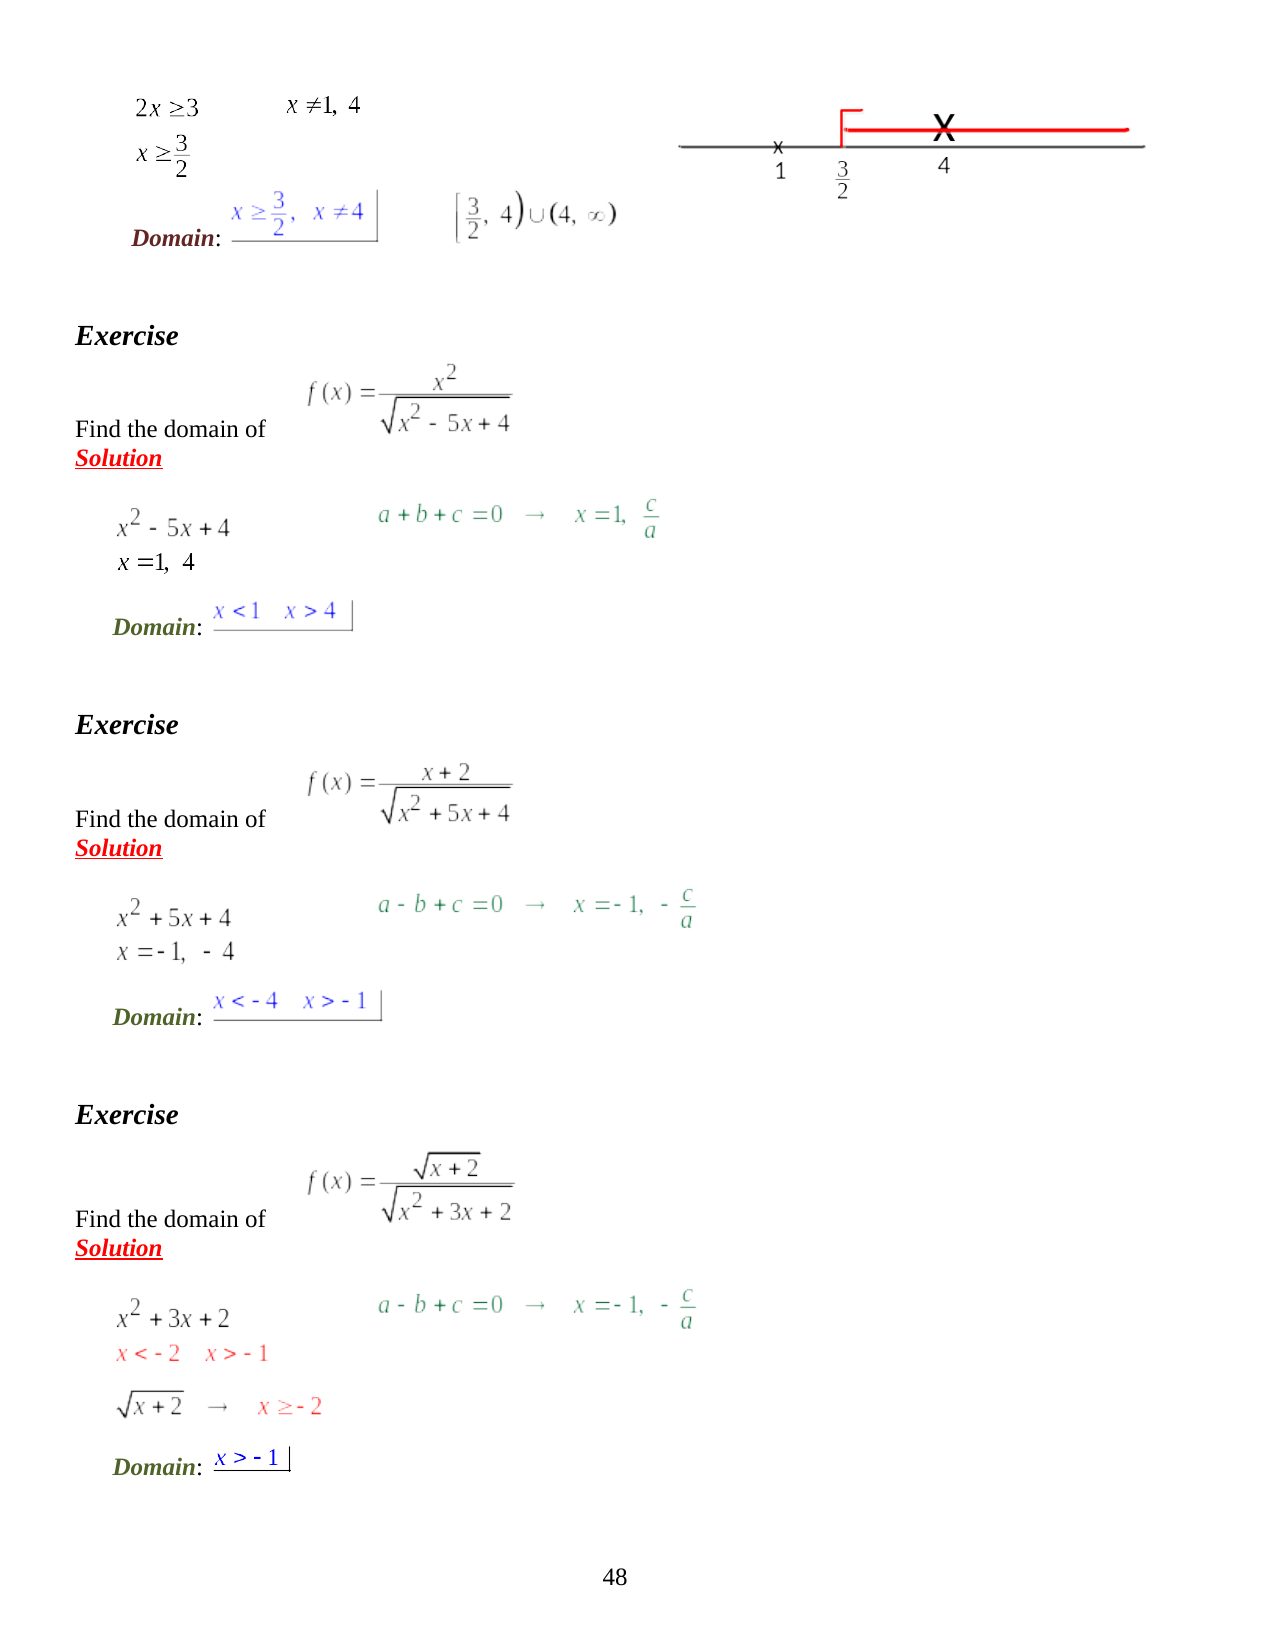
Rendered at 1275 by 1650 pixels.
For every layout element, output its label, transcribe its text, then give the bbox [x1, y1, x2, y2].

text Domain: [112, 985, 1155, 1031]
text Exercise [75, 707, 1155, 741]
text Domain: [131, 186, 1155, 252]
text Find the domain of [75, 757, 1155, 833]
text Solution [75, 833, 1155, 862]
text Find the domain of [75, 1147, 1155, 1233]
text Domain: [112, 1440, 1155, 1480]
text Exercise [75, 1097, 1155, 1131]
text Domain: [112, 595, 1155, 641]
text Solution [75, 1233, 1155, 1262]
text Solution [75, 443, 1155, 472]
text Find the domain of [75, 356, 1155, 443]
text Exercise [75, 318, 1155, 351]
